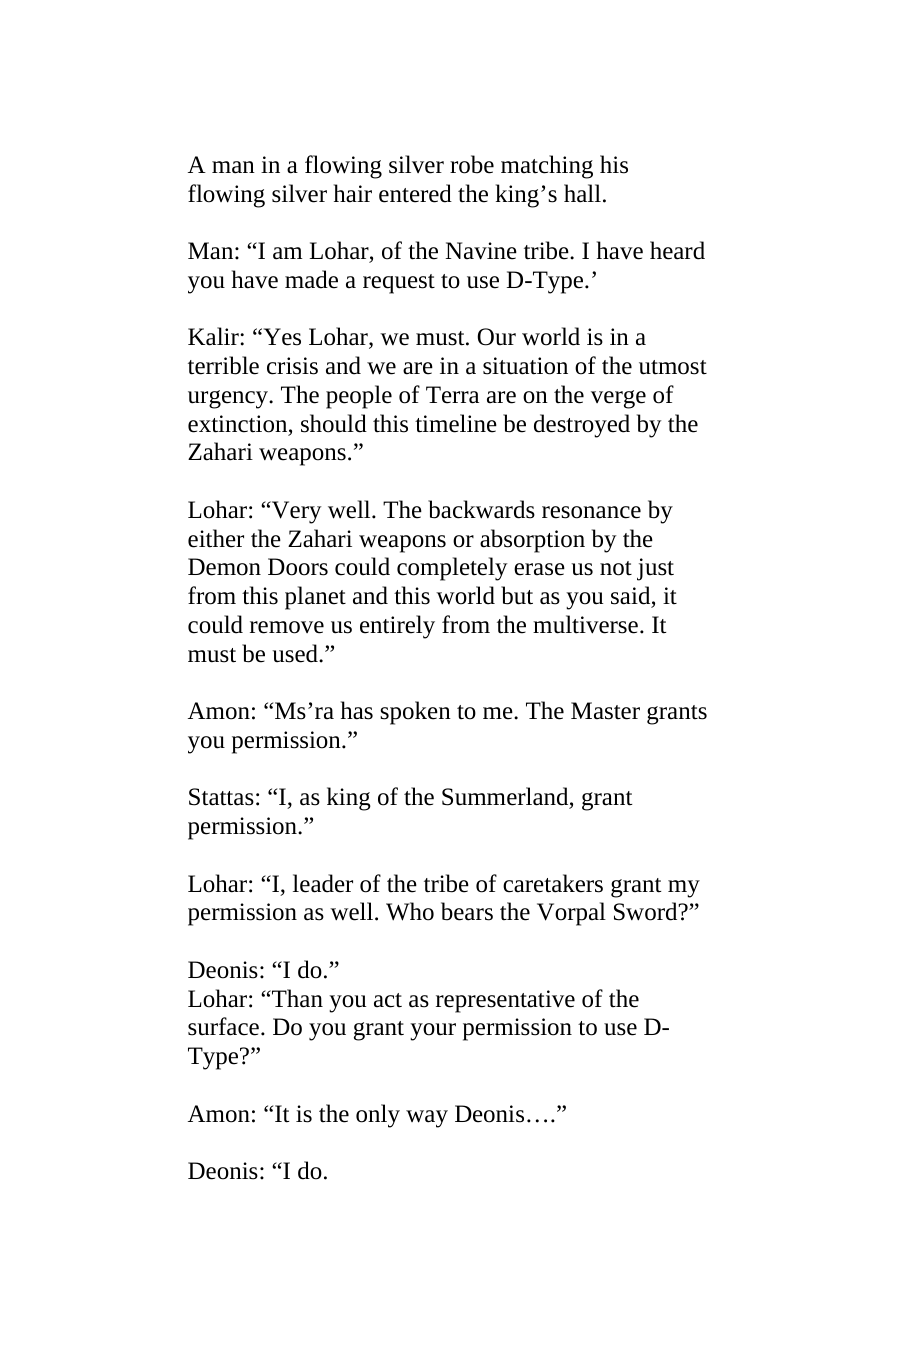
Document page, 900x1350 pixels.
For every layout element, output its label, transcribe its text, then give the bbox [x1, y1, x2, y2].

text Deonis: “I do.” [187, 955, 712, 984]
text Amon: “Ms’ra has spoken to me. The Master grants you permission.” [187, 696, 712, 754]
text Lohar: “Very well. The backwards resonance by either the Zahari weapons or absorption by the Demon Doors could completely erase us not just from this planet and this world but as you said, it could remove us entirely from the multiverse. It must be used.” [187, 495, 712, 667]
text Amon: “It is the only way Deonis….” [187, 1099, 712, 1127]
text Man: “I am Lohar, of the Navine tribe. I have heard you have made a request to use D-Type.’ [187, 236, 712, 294]
text Deonis: “I do. [187, 1156, 712, 1185]
text A man in a flowing silver robe matching his flowing silver hair entered the king’s hall. [187, 150, 712, 207]
text Lohar: “Than you act as representative of the surface. Do you grant your permission to use D-Type?” [187, 984, 712, 1070]
text Lohar: “I, leader of the tribe of caretakers grant my permission as well. Who bears the Vorpal Sword?” [187, 869, 712, 926]
text Stattas: “I, as king of the Summerland, grant permission.” [187, 782, 712, 840]
text Kalir: “Yes Lohar, we must. Our world is in a terrible crisis and we are in a situation of the utmost urgency. The people of Terra are on the verge of extinction, should this timeline be destroyed by the Zahari weapons.” [187, 322, 712, 466]
